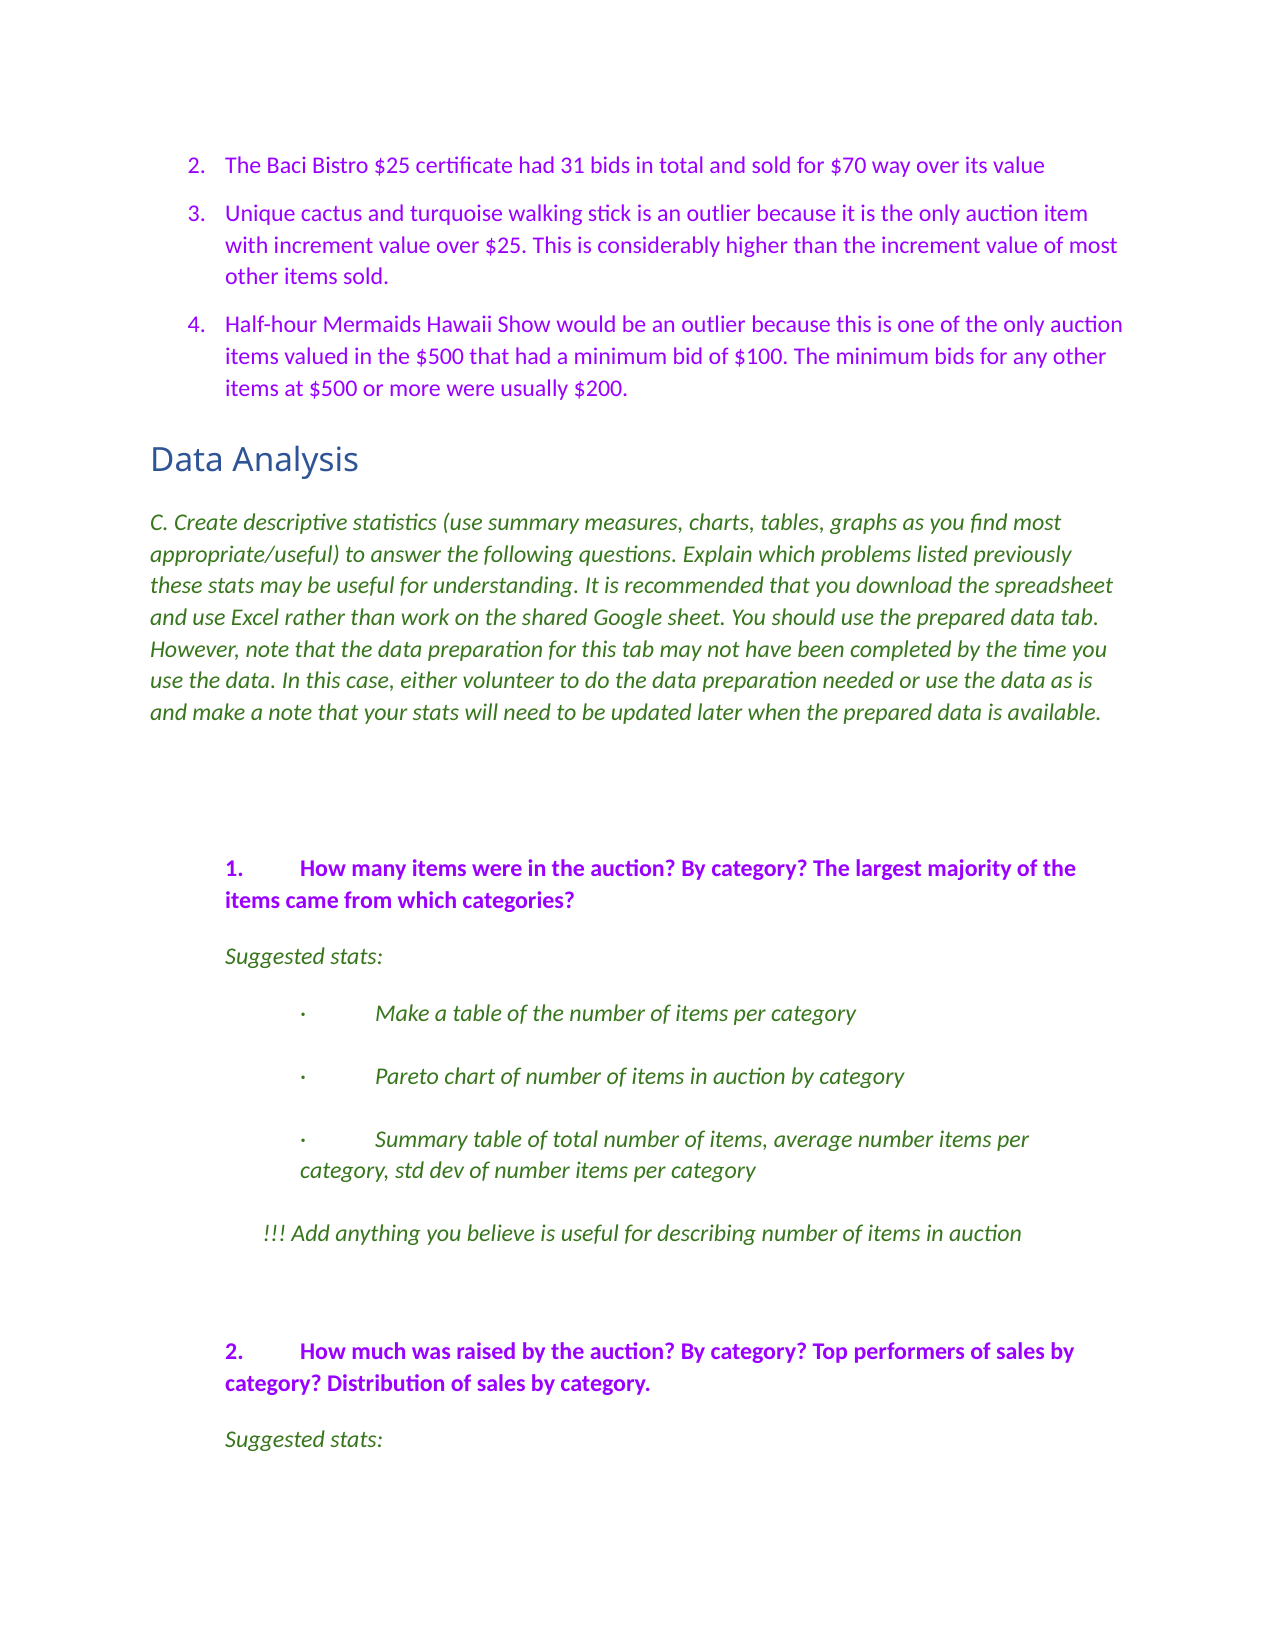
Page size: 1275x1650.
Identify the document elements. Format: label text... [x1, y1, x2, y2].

text · Summary table of total number of items, average number items per category, std dev of number items per category [300, 1124, 1125, 1184]
text 1. How many items were in the auction? By category? The largest majority of the items came from which categories? [225, 853, 1125, 914]
text 2. How much was raised by the auction? By category? Top performers of sales by category? Distribution of sales by category. [225, 1336, 1125, 1397]
list Half-hour Mermaids Hawaii Show would be an outlier because this is one of the only auction items valued in the $500 that had a minimum bid of $100. The minimum bids for any other items at $500 or more were usually $200. [187, 309, 1125, 402]
text !!! Add anything you believe is useful for describing number of items in auction [262, 1218, 1125, 1247]
text Suggested stats: [225, 941, 1125, 971]
text Suggested stats: [225, 1424, 1125, 1453]
subtitle Data Analysis [150, 436, 1125, 481]
list Unique cactus and turquoise walking stick is an outlier because it is the only auction item with increment value over $25. This is considerably higher than the increment value of most other items sold. [187, 198, 1125, 291]
text C. Create descriptive statistics (use summary measures, charts, tables, graphs as you find most appropriate/useful) to answer the following questions. Explain which problems listed previously these stats may be useful for understanding. It is recommended that you download the spreadsheet and use Excel rather than work on the shared Google sheet. You should use the prepared data tab. However, note that the data preparation for this tab may not have been completed by the time you use the data. In this case, either volunteer to do the data preparation needed or use the data as is and make a note that your stats will need to be updated later when the prepared data is available. [150, 507, 1125, 726]
list The Baci Bistro $25 certificate had 31 bids in total and sold for $70 way over its value [187, 150, 1125, 179]
text · Make a table of the number of items per category [300, 998, 1125, 1027]
text · Pareto chart of number of items in auction by category [300, 1061, 1125, 1090]
